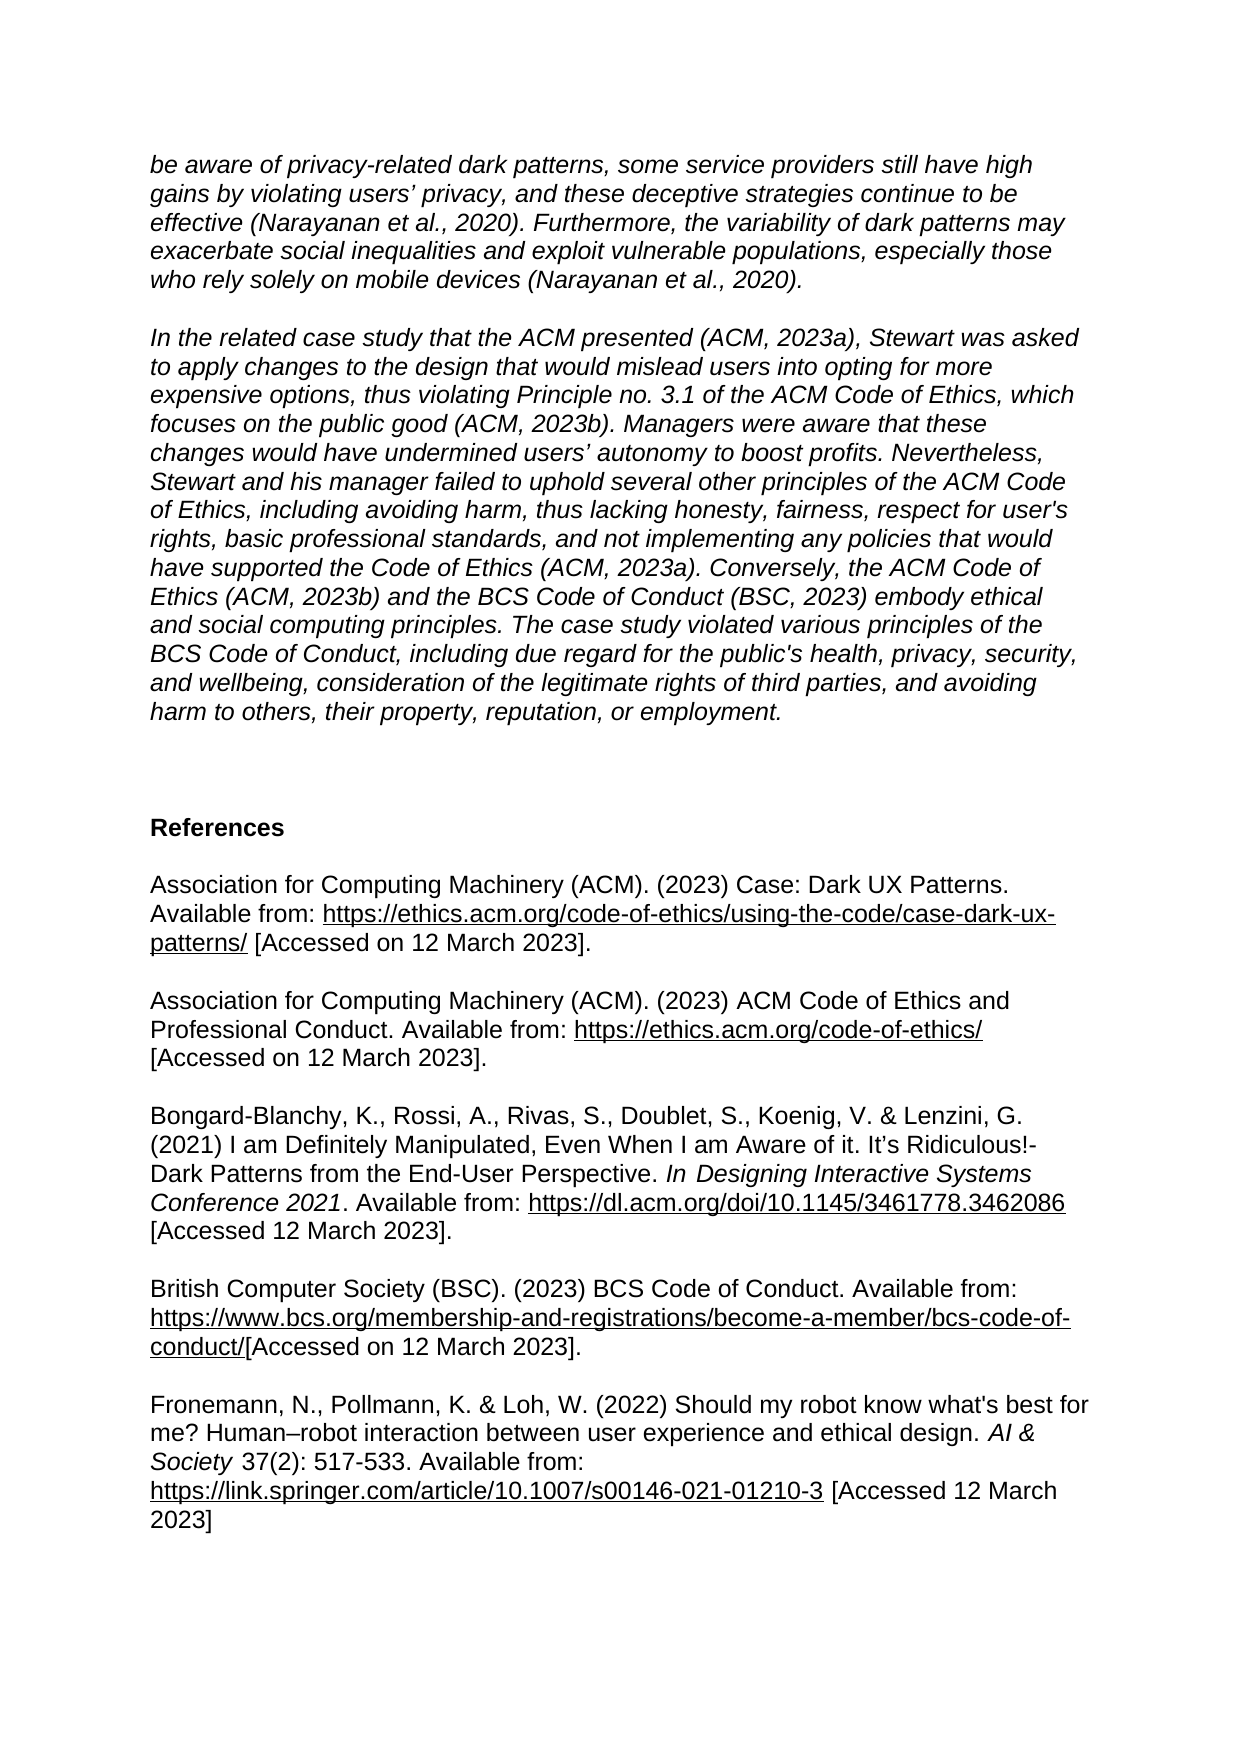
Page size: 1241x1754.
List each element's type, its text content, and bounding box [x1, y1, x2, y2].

text References [150, 812, 1090, 841]
text British Computer Society (BSC). (2023) BCS Code of Conduct. Available from: https://www.bcs.org/membership-and-registrations/become-a-member/bcs-code-of-conduct/[Accessed on 12 March 2023]. [150, 1274, 1090, 1360]
text Association for Computing Machinery (ACM). (2023) ACM Code of Ethics and Professional Conduct. Available from: https://ethics.acm.org/code-of-ethics/ [Accessed on 12 March 2023]. [150, 986, 1090, 1072]
text In the related case study that the ACM presented (ACM, 2023a), Stewart was asked to apply changes to the design that would mislead users into opting for more expensive options, thus violating Principle no. 3.1 of the ACM Code of Ethics, which focuses on the public good (ACM, 2023b). Managers were aware that these changes would have undermined users’ autonomy to boost profits. Nevertheless, Stewart and his manager failed to uphold several other principles of the ACM Code of Ethics, including avoiding harm, thus lacking honesty, fairness, respect for user's rights, basic professional standards, and not implementing any policies that would have supported the Code of Ethics (ACM, 2023a). Conversely, the ACM Code of Ethics (ACM, 2023b) and the BCS Code of Conduct (BSC, 2023) embody ethical and social computing principles. The case study violated various principles of the BCS Code of Conduct, including due regard for the public's health, privacy, security, and wellbeing, consideration of the legitimate rights of third parties, and avoiding harm to others, their property, reputation, or employment. [150, 323, 1090, 725]
text Fronemann, N., Pollmann, K. & Loh, W. (2022) Should my robot know what's best for me? Human–robot interaction between user experience and ethical design. AI & Society 37(2): 517-533. Available from: https://link.springer.com/article/10.1007/s00146-021-01210-3 [Accessed 12 March 2023] [150, 1389, 1090, 1533]
text Association for Computing Machinery (ACM). (2023) Case: Dark UX Patterns. Available from: https://ethics.acm.org/code-of-ethics/using-the-code/case-dark-ux-patterns/ [Accessed on 12 March 2023]. [150, 870, 1090, 957]
text Bongard-Blanchy, K., Rossi, A., Rivas, S., Doublet, S., Koenig, V. & Lenzini, G. (2021) I am Definitely Manipulated, Even When I am Aware of it. It’s Ridiculous!-Dark Patterns from the End-User Perspective. In Designing Interactive Systems Conference 2021. Available from: https://dl.acm.org/doi/10.1145/3461778.3462086 [Accessed 12 March 2023]. [150, 1101, 1090, 1245]
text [150, 150, 1090, 294]
